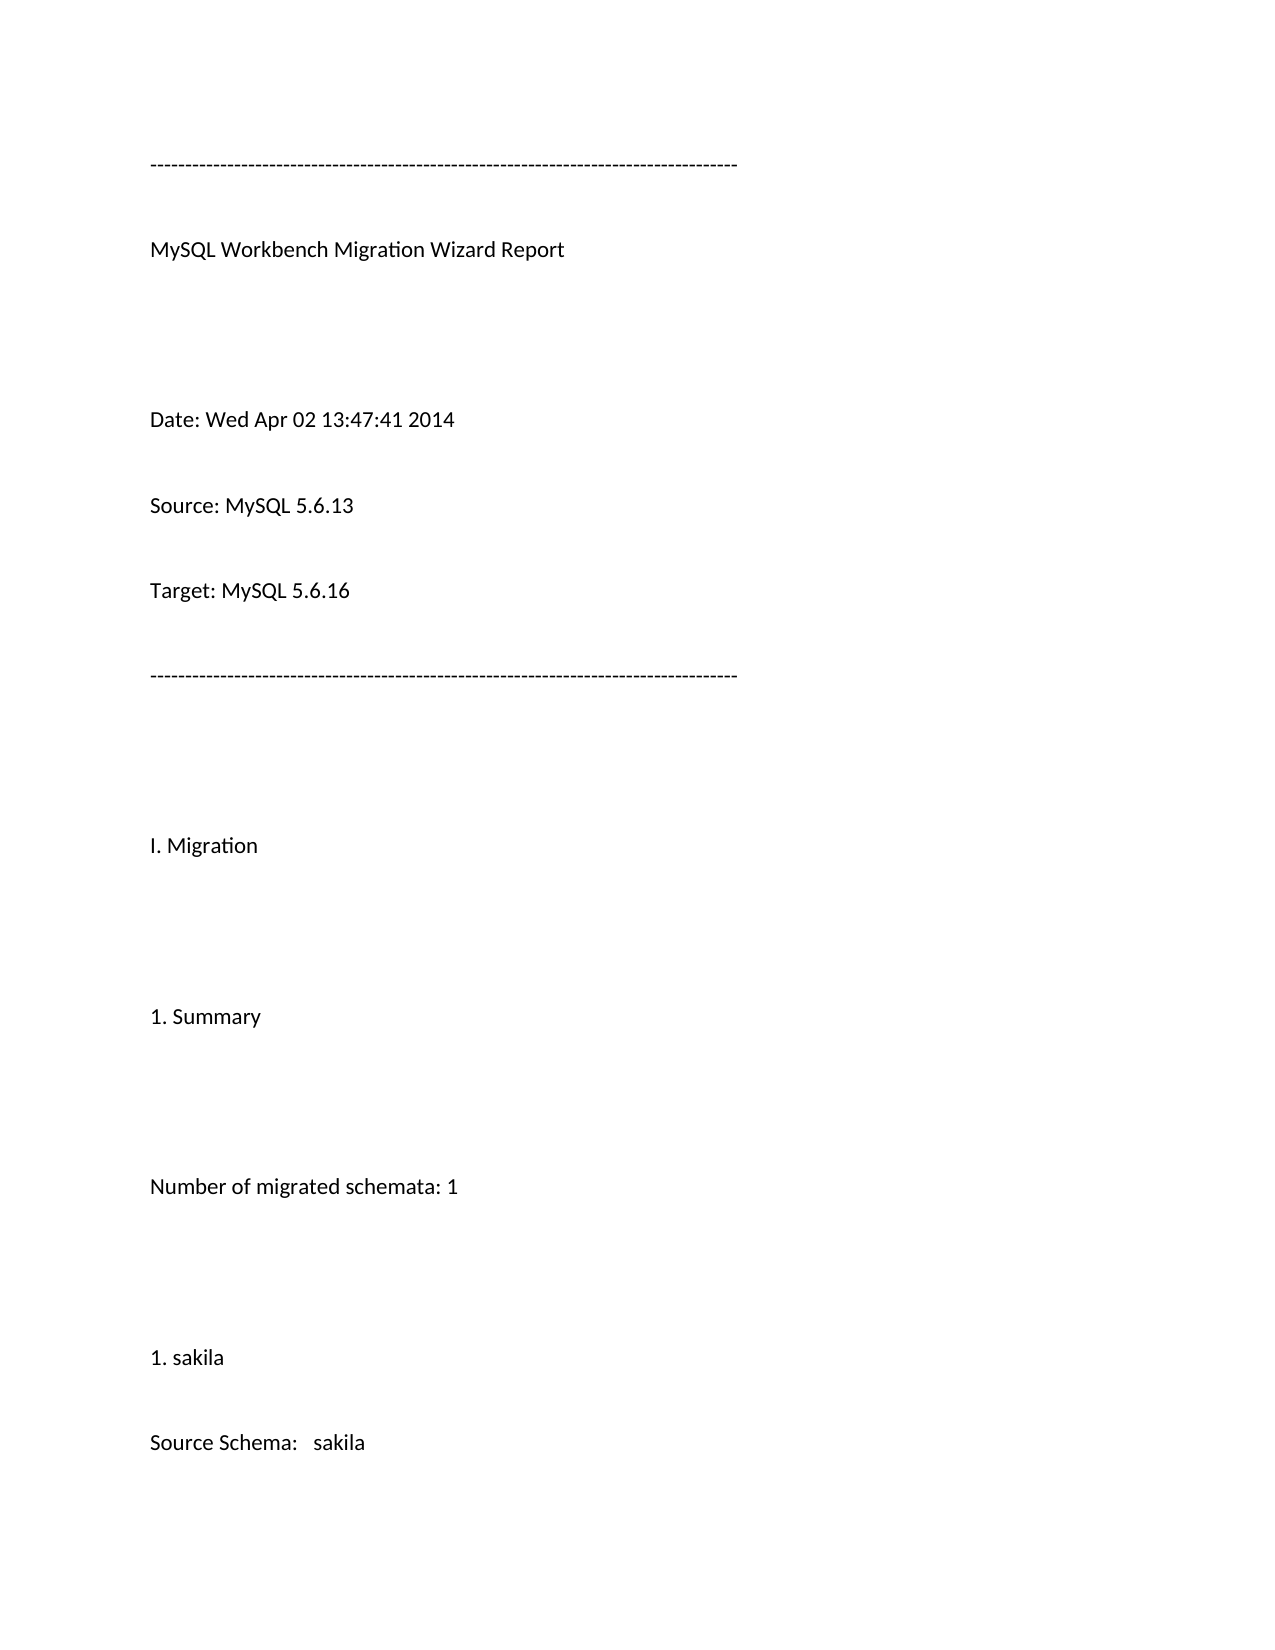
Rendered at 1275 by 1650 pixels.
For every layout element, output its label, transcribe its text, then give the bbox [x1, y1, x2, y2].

text 1. sakila [150, 1343, 1125, 1403]
text ------------------------------------------------------------------------------------ [150, 150, 1125, 210]
text Source: MySQL 5.6.13 [150, 491, 1125, 551]
text Source Schema: sakila [150, 1428, 1125, 1488]
text Date: Wed Apr 02 13:47:41 2014 [150, 406, 1125, 466]
text Number of migrated schemata: 1 [150, 1172, 1125, 1233]
text I. Migration [150, 832, 1125, 892]
text 1. Summary [150, 1002, 1125, 1062]
text ------------------------------------------------------------------------------------ [150, 661, 1125, 721]
text Target: MySQL 5.6.16 [150, 576, 1125, 636]
text MySQL Workbench Migration Wizard Report [150, 235, 1125, 295]
